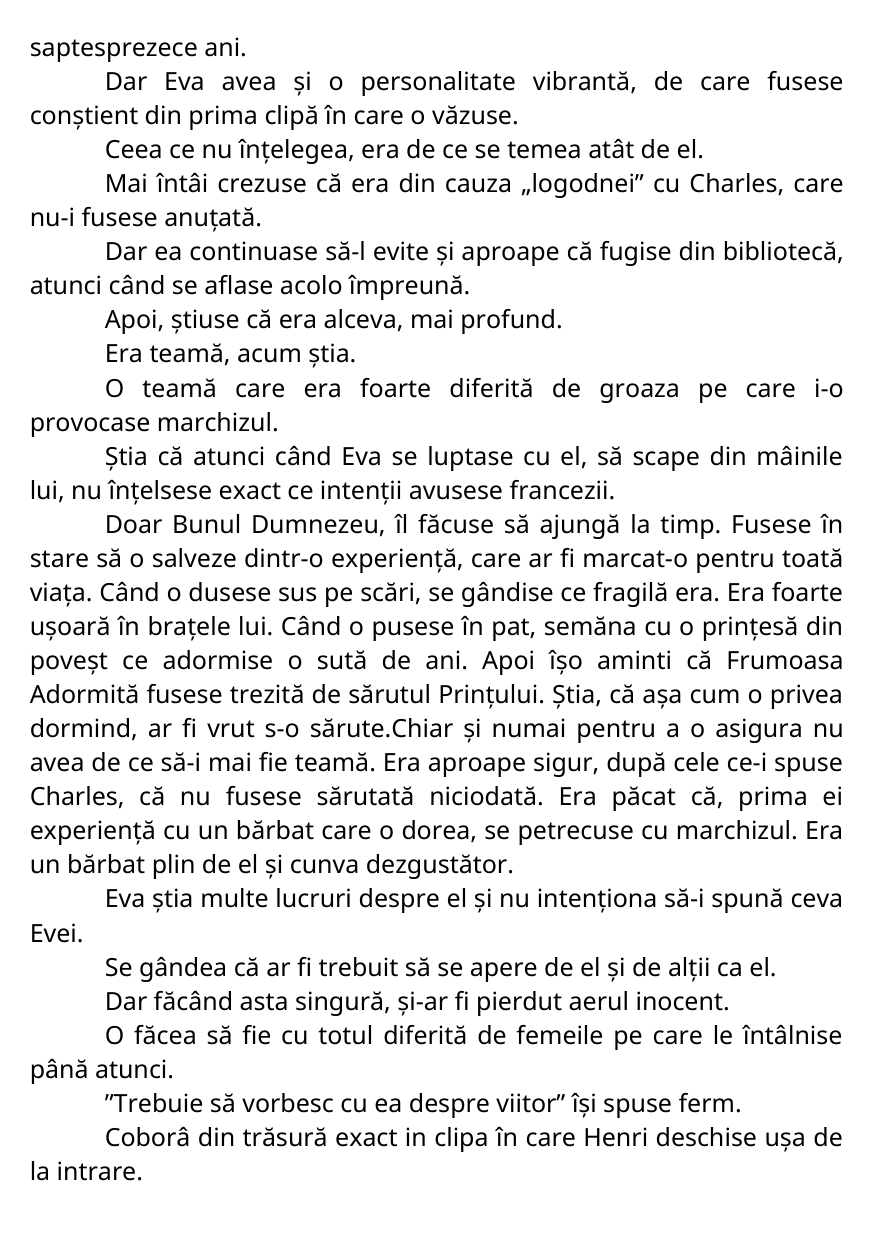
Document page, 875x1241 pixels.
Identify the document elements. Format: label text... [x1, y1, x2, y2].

text Se gândea că ar fi trebuit să se apere de el şi de alţii ca el. [29, 949, 844, 983]
text Mai întâi crezuse că era din cauza „logodnei” cu Charles, care nu-i fusese anuţată. [29, 166, 844, 234]
text Ştia că atunci când Eva se luptase cu el, să scape din mâinile lui, nu înţelsese exact ce intenţii avusese francezii. [29, 438, 844, 506]
text Eva ştia multe lucruri despre el şi nu intenţiona să-i spună ceva Evei. [29, 881, 844, 949]
text Dar ea continuase să-l evite şi aproape că fugise din bibliotecă, atunci când se aflase acolo împreună. [29, 234, 844, 302]
text Ceea ce nu înţelegea, era de ce se temea atât de el. [29, 132, 844, 166]
text O teamă care era foarte diferită de groaza pe care i-o provocase marchizul. [29, 370, 844, 438]
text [29, 29, 844, 64]
text O făcea să fie cu totul diferită de femeile pe care le întâlnise până atunci. [29, 1017, 844, 1086]
text Coborâ din trăsură exact in clipa în care Henri deschise uşa de la intrare. [29, 1119, 844, 1188]
text Apoi, ştiuse că era alceva, mai profund. [29, 302, 844, 336]
text Era teamă, acum ştia. [29, 336, 844, 370]
text Dar făcând asta singură, şi-ar fi pierdut aerul inocent. [29, 983, 844, 1017]
text Dar Eva avea şi o personalitate vibrantă, de care fusese conştient din prima clipă în care o văzuse. [29, 64, 844, 132]
text Doar Bunul Dumnezeu, îl făcuse să ajungă la timp. Fusese în stare să o salveze dintr-o experienţă, care ar fi marcat-o pentru toată viaţa. Când o dusese sus pe scări, se gândise ce fragilă era. Era foarte uşoară în braţele lui. Când o pusese în pat, semăna cu o prinţesă din poveşt ce adormise o sută de ani. Apoi îşo aminti că Frumoasa Adormită fusese trezită de sărutul Prinţului. Ştia, că aşa cum o privea dormind, ar fi vrut s-o sărute.Chiar şi numai pentru a o asigura nu avea de ce să-i mai fie teamă. Era aproape sigur, după cele ce-i spuse Charles, că nu fusese sărutată niciodată. Era păcat că, prima ei experienţă cu un bărbat care o dorea, se petrecuse cu marchizul. Era un bărbat plin de el şi cunva dezgustător. [29, 506, 844, 881]
text ”Trebuie să vorbesc cu ea despre viitor” îşi spuse ferm. [29, 1086, 844, 1119]
